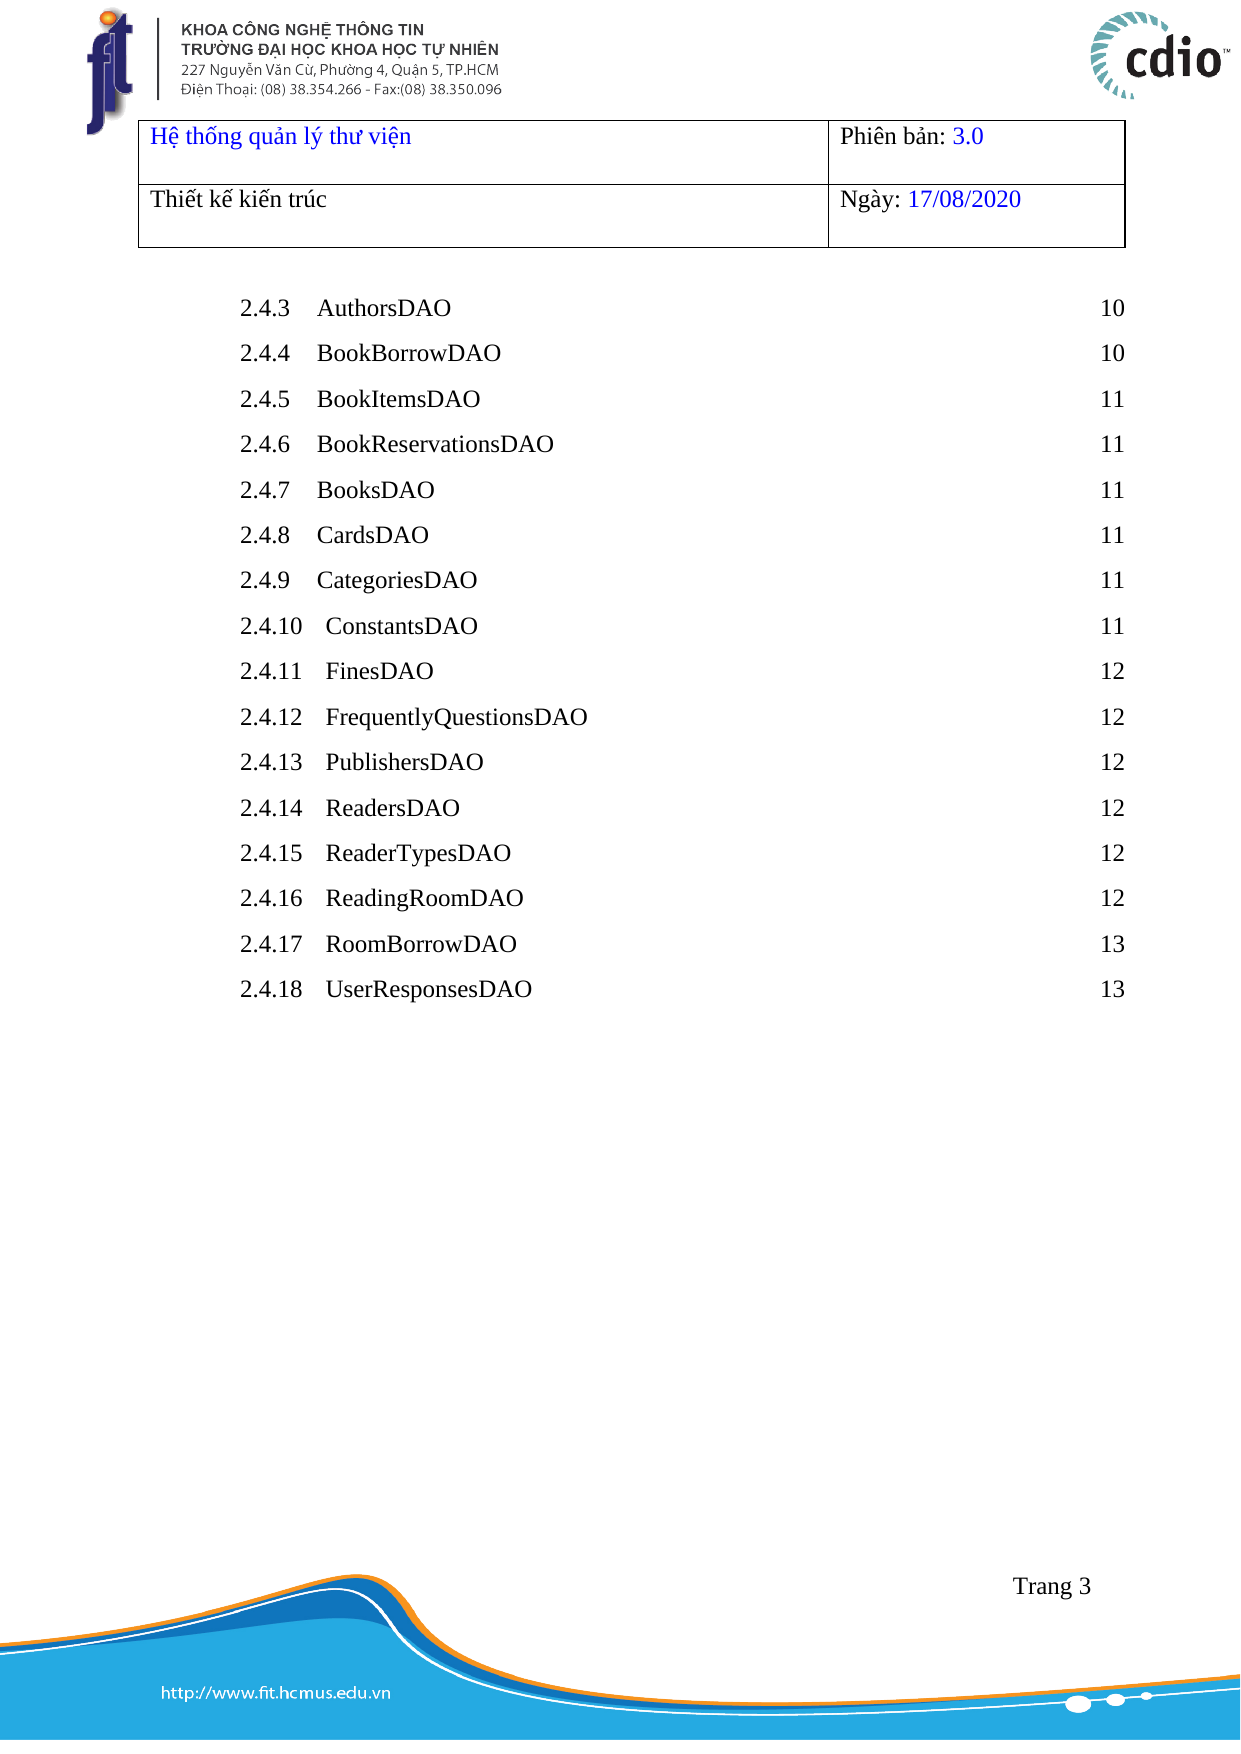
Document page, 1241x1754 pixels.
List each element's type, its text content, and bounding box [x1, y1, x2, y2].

picture [0, 1571, 1241, 1740]
text 2.4.17 RoomBorrowDAO 13 [240, 929, 1090, 958]
text 2.4.16 ReadingRoomDAO 12 [240, 883, 1090, 912]
text 2.4.15 ReaderTypesDAO 12 [240, 838, 1090, 867]
text 2.4.4 BookBorrowDAO 10 [240, 338, 1090, 367]
text 2.4.7 BooksDAO 11 [240, 475, 1090, 503]
text 2.4.8 CardsDAO 11 [240, 520, 1090, 549]
picture [829, 121, 1124, 159]
text 2.4.5 BookItemsDAO 11 [240, 384, 1090, 413]
picture [63, 0, 1241, 159]
text 2.4.10 ConstantsDAO 11 [240, 611, 1090, 640]
text 2.4.18 UserResponsesDAO 13 [240, 974, 1090, 1003]
text 2.4.12 FrequentlyQuestionsDAO 12 [240, 702, 1090, 731]
text 2.4.6 BookReservationsDAO 11 [240, 429, 1090, 458]
text 2.4.14 ReadersDAO 12 [240, 793, 1090, 821]
picture [139, 121, 828, 159]
text 2.4.13 PublishersDAO 12 [240, 747, 1090, 776]
text 2.4.9 CategoriesDAO 11 [240, 566, 1090, 594]
text 2.4.3 AuthorsDAO 10 [240, 293, 1090, 322]
text 2.4.11 FinesDAO 12 [240, 656, 1090, 685]
